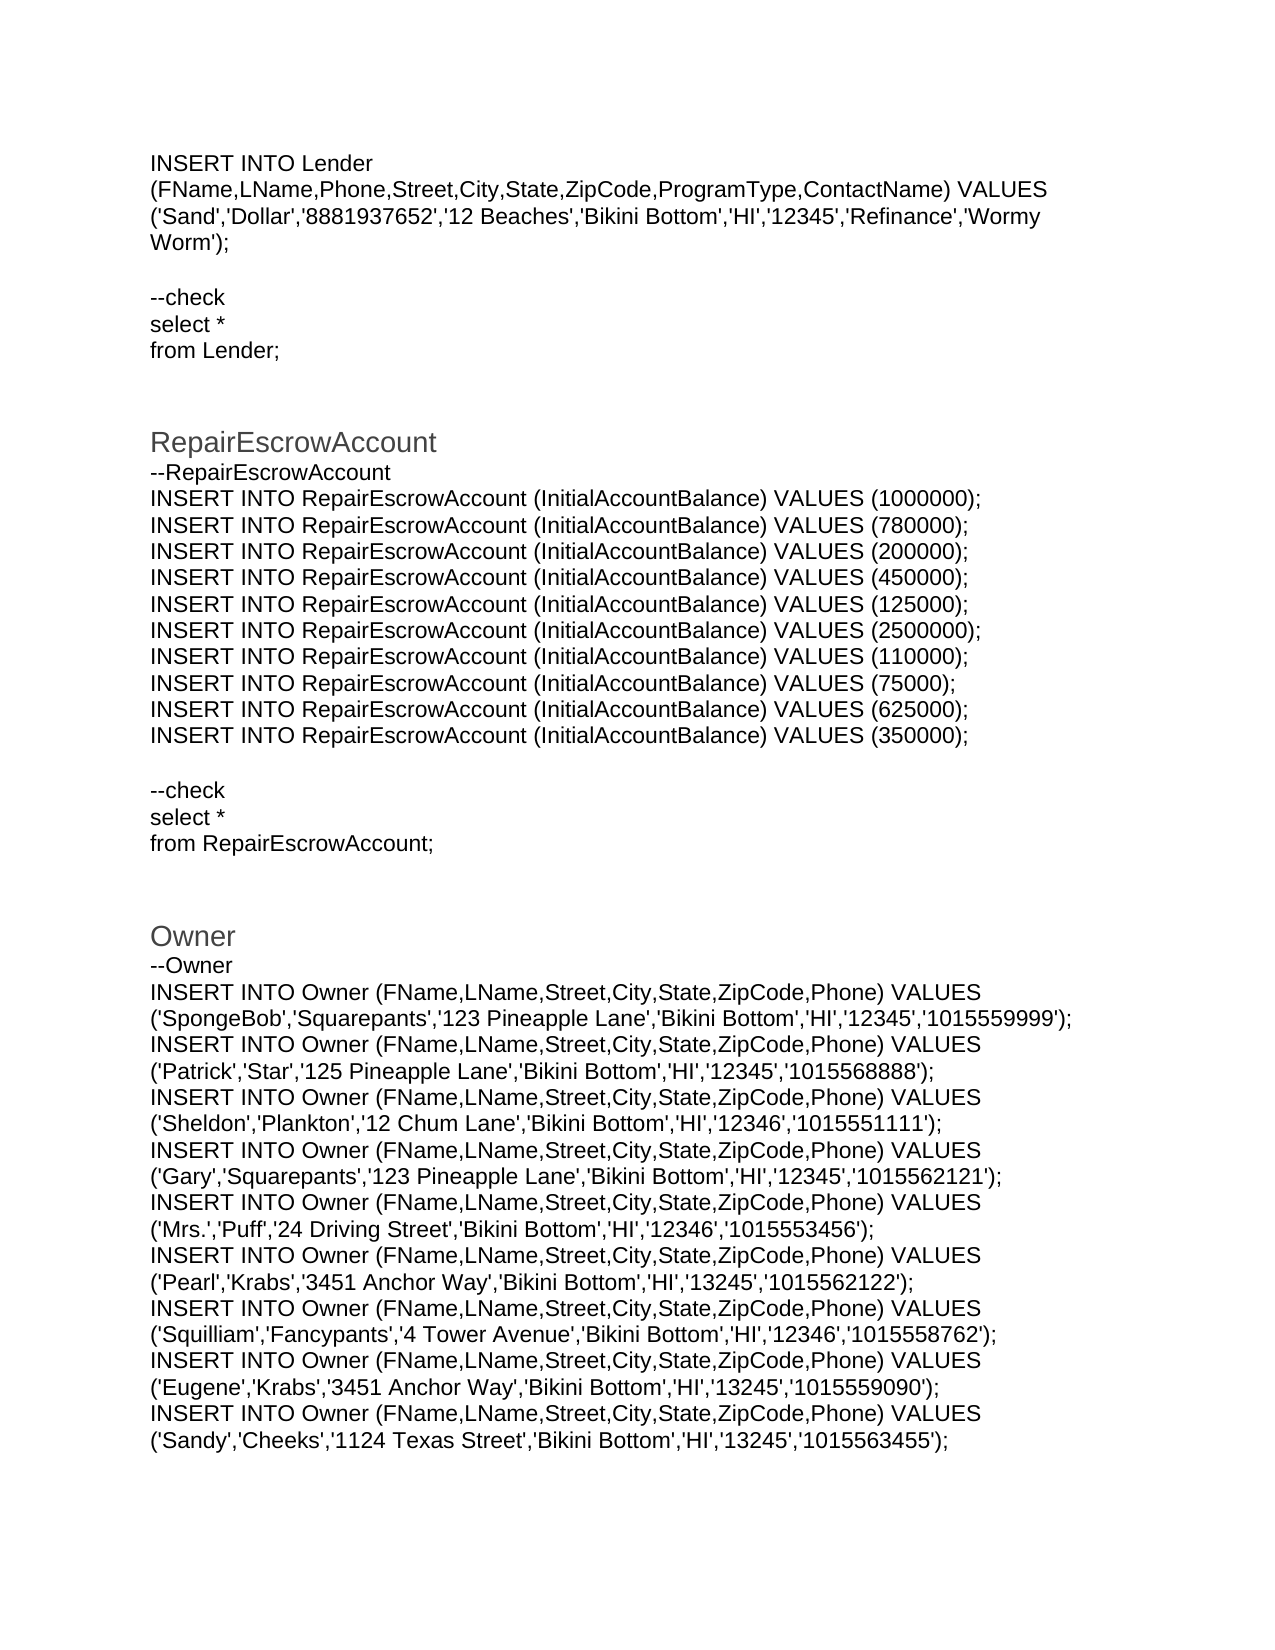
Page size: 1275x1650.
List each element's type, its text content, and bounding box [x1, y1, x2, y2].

text --Owner [150, 952, 1125, 978]
text from Lender; [150, 337, 1125, 363]
text INSERT INTO Owner (FName,LName,Street,City,State,ZipCode,Phone) VALUES ('Sandy','Cheeks','1124 Texas Street','Bikini Bottom','HI','13245','1015563455'); [150, 1400, 1125, 1453]
text INSERT INTO RepairEscrowAccount (InitialAccountBalance) VALUES (1000000); [150, 485, 1125, 512]
text INSERT INTO RepairEscrowAccount (InitialAccountBalance) VALUES (200000); [150, 538, 1125, 564]
text Owner [150, 919, 1275, 952]
text select * [150, 804, 1125, 830]
text INSERT INTO RepairEscrowAccount (InitialAccountBalance) VALUES (110000); [150, 643, 1125, 670]
text --check [150, 284, 1125, 311]
text INSERT INTO Owner (FName,LName,Street,City,State,ZipCode,Phone) VALUES ('Squilliam','Fancypants','4 Tower Avenue','Bikini Bottom','HI','12346','1015558762'); [150, 1295, 1125, 1347]
text INSERT INTO Owner (FName,LName,Street,City,State,ZipCode,Phone) VALUES ('Patrick','Star','125 Pineapple Lane','Bikini Bottom','HI','12345','1015568888'); [150, 1031, 1125, 1084]
text INSERT INTO Owner (FName,LName,Street,City,State,ZipCode,Phone) VALUES ('SpongeBob','Squarepants','123 Pineapple Lane','Bikini Bottom','HI','12345','1015559999'); [150, 978, 1125, 1031]
text INSERT INTO Owner (FName,LName,Street,City,State,ZipCode,Phone) VALUES ('Mrs.','Puff','24 Driving Street','Bikini Bottom','HI','12346','1015553456'); [150, 1189, 1125, 1242]
text INSERT INTO RepairEscrowAccount (InitialAccountBalance) VALUES (125000); [150, 591, 1125, 617]
text INSERT INTO Owner (FName,LName,Street,City,State,ZipCode,Phone) VALUES ('Eugene','Krabs','3451 Anchor Way','Bikini Bottom','HI','13245','1015559090'); [150, 1347, 1125, 1400]
text INSERT INTO Lender (FName,LName,Phone,Street,City,State,ZipCode,ProgramType,ContactName) VALUES ('Sand','Dollar','8881937652','12 Beaches','Bikini Bottom','HI','12345','Refinance','Wormy Worm'); [150, 150, 1125, 255]
text INSERT INTO RepairEscrowAccount (InitialAccountBalance) VALUES (2500000); [150, 617, 1125, 643]
text INSERT INTO Owner (FName,LName,Street,City,State,ZipCode,Phone) VALUES ('Pearl','Krabs','3451 Anchor Way','Bikini Bottom','HI','13245','1015562122'); [150, 1242, 1125, 1295]
text RepairEscrowAccount [150, 425, 1275, 459]
text INSERT INTO RepairEscrowAccount (InitialAccountBalance) VALUES (450000); [150, 564, 1125, 591]
text INSERT INTO RepairEscrowAccount (InitialAccountBalance) VALUES (75000); [150, 670, 1125, 696]
text --check [150, 777, 1125, 804]
text INSERT INTO RepairEscrowAccount (InitialAccountBalance) VALUES (350000); [150, 722, 1125, 749]
text from RepairEscrowAccount; [150, 830, 1125, 857]
text INSERT INTO Owner (FName,LName,Street,City,State,ZipCode,Phone) VALUES ('Gary','Squarepants','123 Pineapple Lane','Bikini Bottom','HI','12345','1015562121'); [150, 1137, 1125, 1189]
text INSERT INTO Owner (FName,LName,Street,City,State,ZipCode,Phone) VALUES ('Sheldon','Plankton','12 Chum Lane','Bikini Bottom','HI','12346','1015551111'); [150, 1084, 1125, 1137]
text INSERT INTO RepairEscrowAccount (InitialAccountBalance) VALUES (625000); [150, 696, 1125, 722]
text --RepairEscrowAccount [150, 459, 1125, 485]
text select * [150, 311, 1125, 337]
text INSERT INTO RepairEscrowAccount (InitialAccountBalance) VALUES (780000); [150, 512, 1125, 538]
